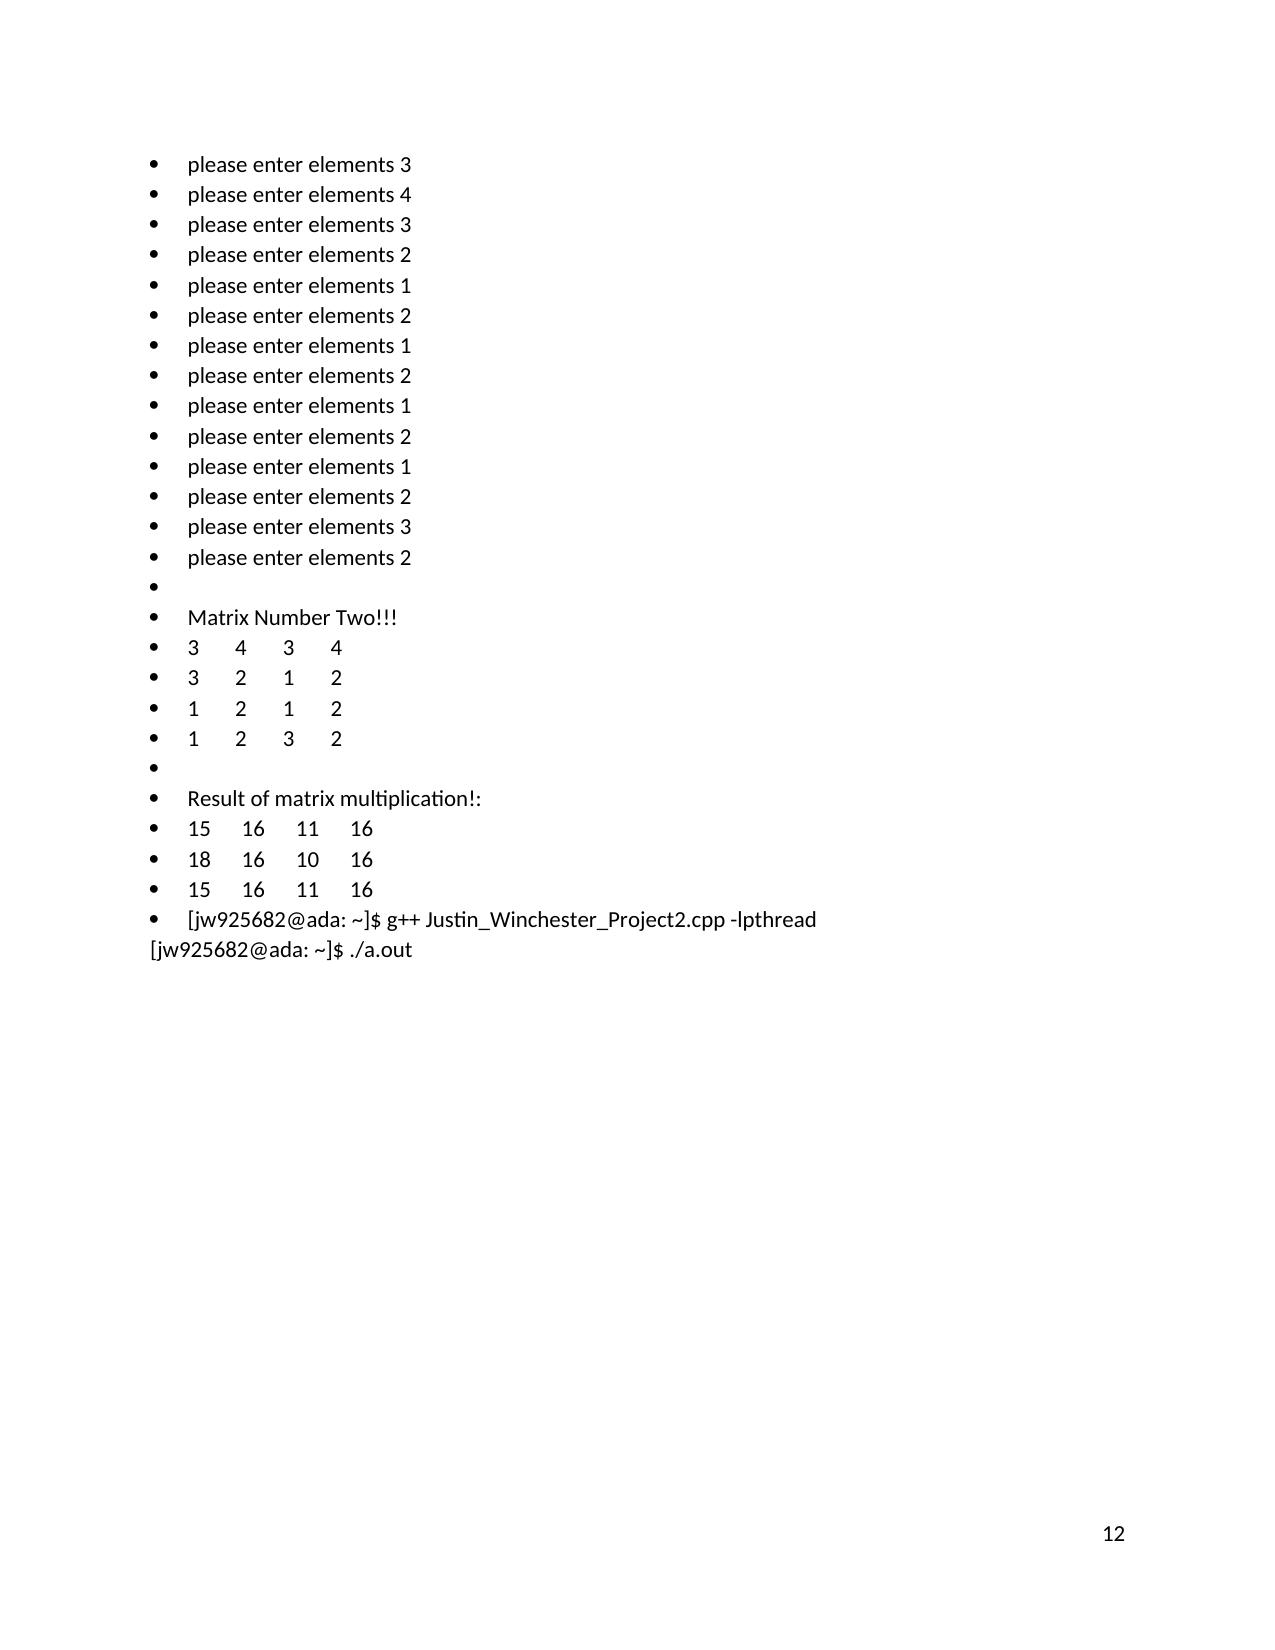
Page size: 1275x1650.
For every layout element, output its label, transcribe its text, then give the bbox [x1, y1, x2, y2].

list please enter elements 1 [150, 271, 1125, 299]
list please enter elements 2 [150, 301, 1125, 329]
list please enter elements 4 [150, 180, 1125, 208]
list please enter elements 1 [150, 452, 1125, 480]
list please enter elements 2 [150, 482, 1125, 510]
list 1 2 3 2 [150, 724, 1125, 752]
list 18 16 10 16 [150, 845, 1125, 873]
list please enter elements 3 [150, 210, 1125, 238]
list 3 4 3 4 [150, 633, 1125, 661]
list please enter elements 2 [150, 543, 1125, 571]
list please enter elements 1 [150, 331, 1125, 359]
list please enter elements 3 [150, 150, 1125, 178]
list [jw925682@ada: ~]$ ./a.out [150, 935, 1125, 963]
list please enter elements 2 [150, 361, 1125, 389]
list please enter elements 2 [150, 241, 1125, 269]
list please enter elements 1 [150, 392, 1125, 420]
list 1 2 1 2 [150, 694, 1125, 722]
list Result of matrix multiplication!: [150, 784, 1125, 812]
list 15 16 11 16 [150, 814, 1125, 843]
list please enter elements 3 [150, 512, 1125, 541]
list [jw925682@ada: ~]$ g++ Justin_Winchester_Project2.cpp -lpthread [150, 905, 1125, 933]
list please enter elements 2 [150, 422, 1125, 450]
list Matrix Number Two!!! [150, 603, 1125, 631]
list 3 2 1 2 [150, 663, 1125, 692]
list 15 16 11 16 [150, 875, 1125, 903]
